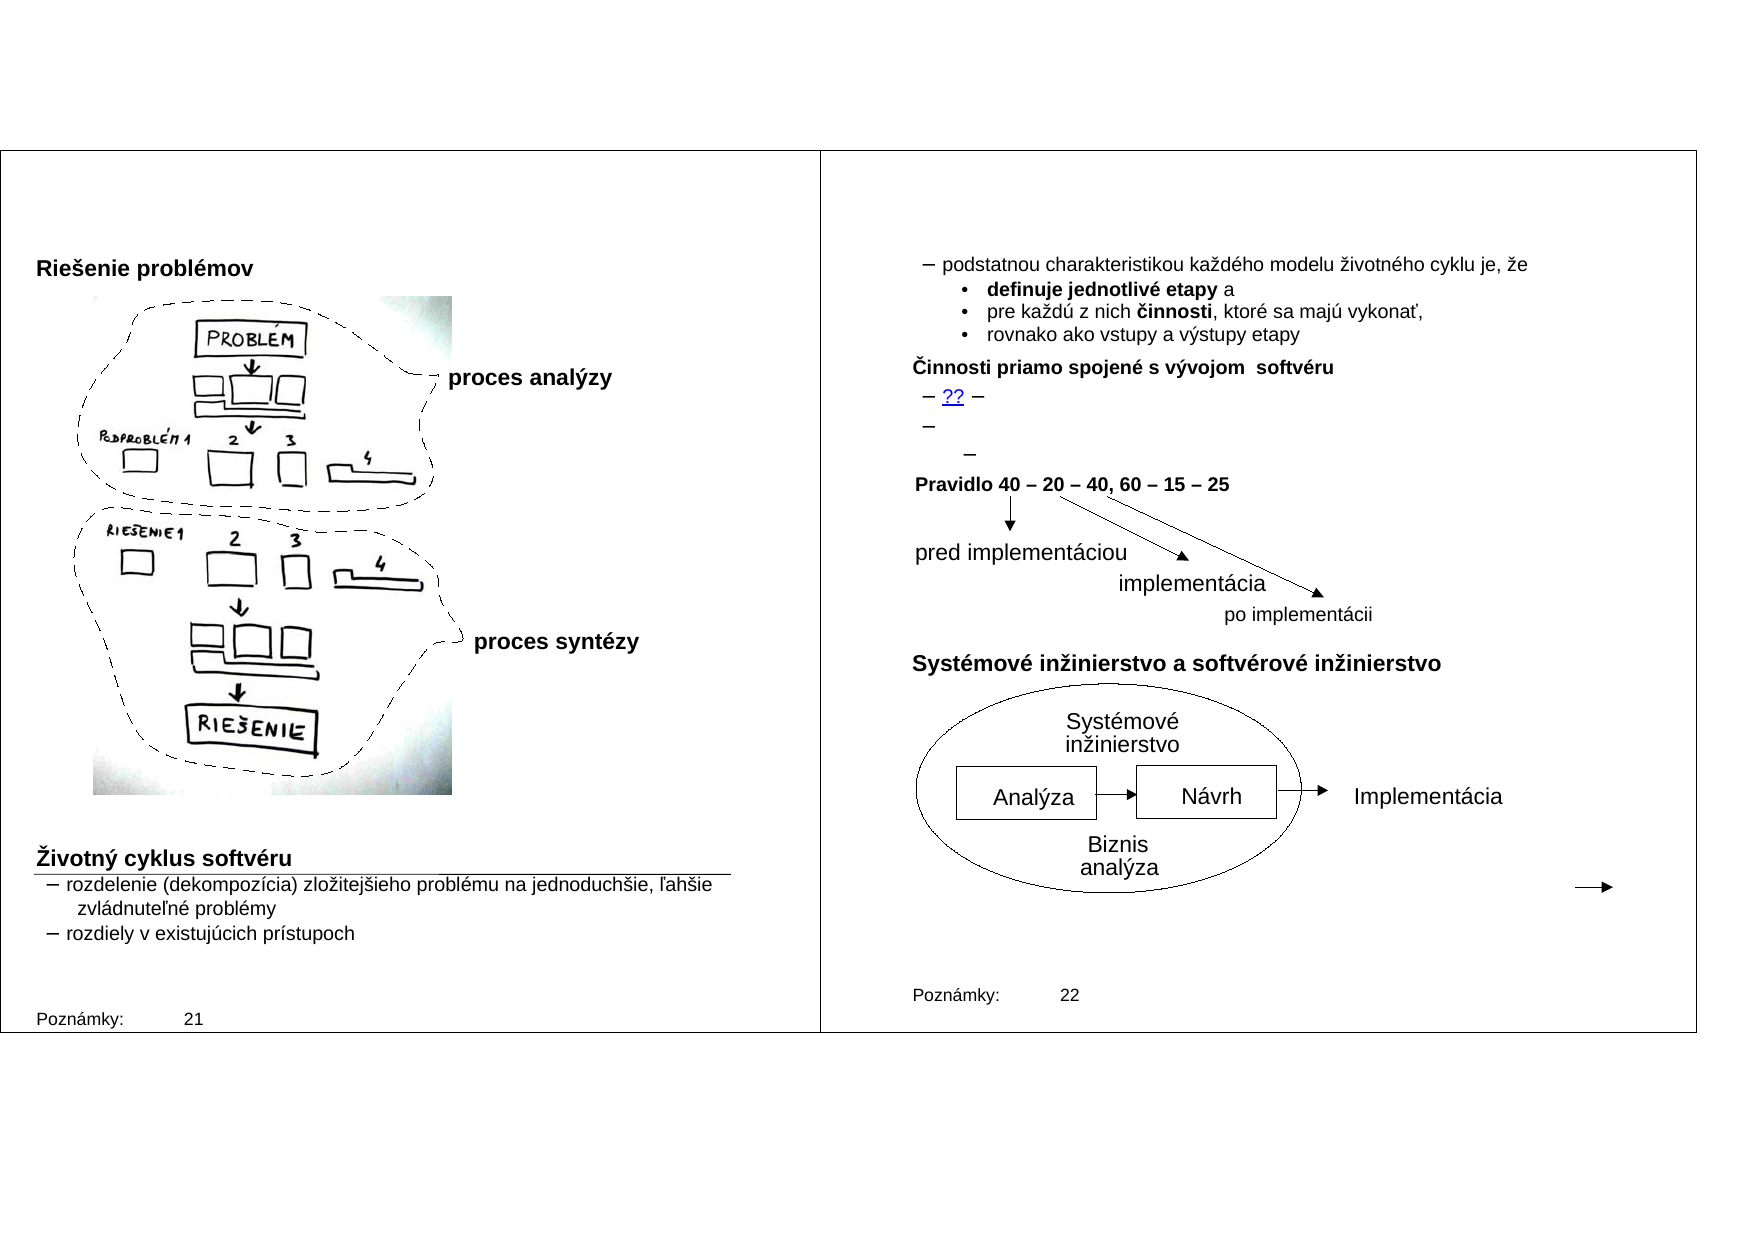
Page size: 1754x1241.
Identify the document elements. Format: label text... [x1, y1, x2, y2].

table_header Životný cyklus softvéru − rozdelenie (dekompozícia) zložitejšieho problému na jednoduchšie, ľahšie zvládnuteľné problémy − rozdiely v existujúcich prístupoch Poznámky: 21 [1, 151, 820, 1032]
picture [93, 296, 452, 795]
table_header − podstatnou charakteristikou každého modelu životného cyklu je, že definuje jednotlivé etapy a pre každú z nich činnosti, ktoré sa majú vykonať, rovnako ako vstupy a výstupy etapy Činnosti priamo spojené s vývojom softvéru − ?? − − − Pravidlo 40 – 20 – 40, 60 – 15 – 25 po implementácii Poznámky: 22 [821, 151, 1696, 1032]
